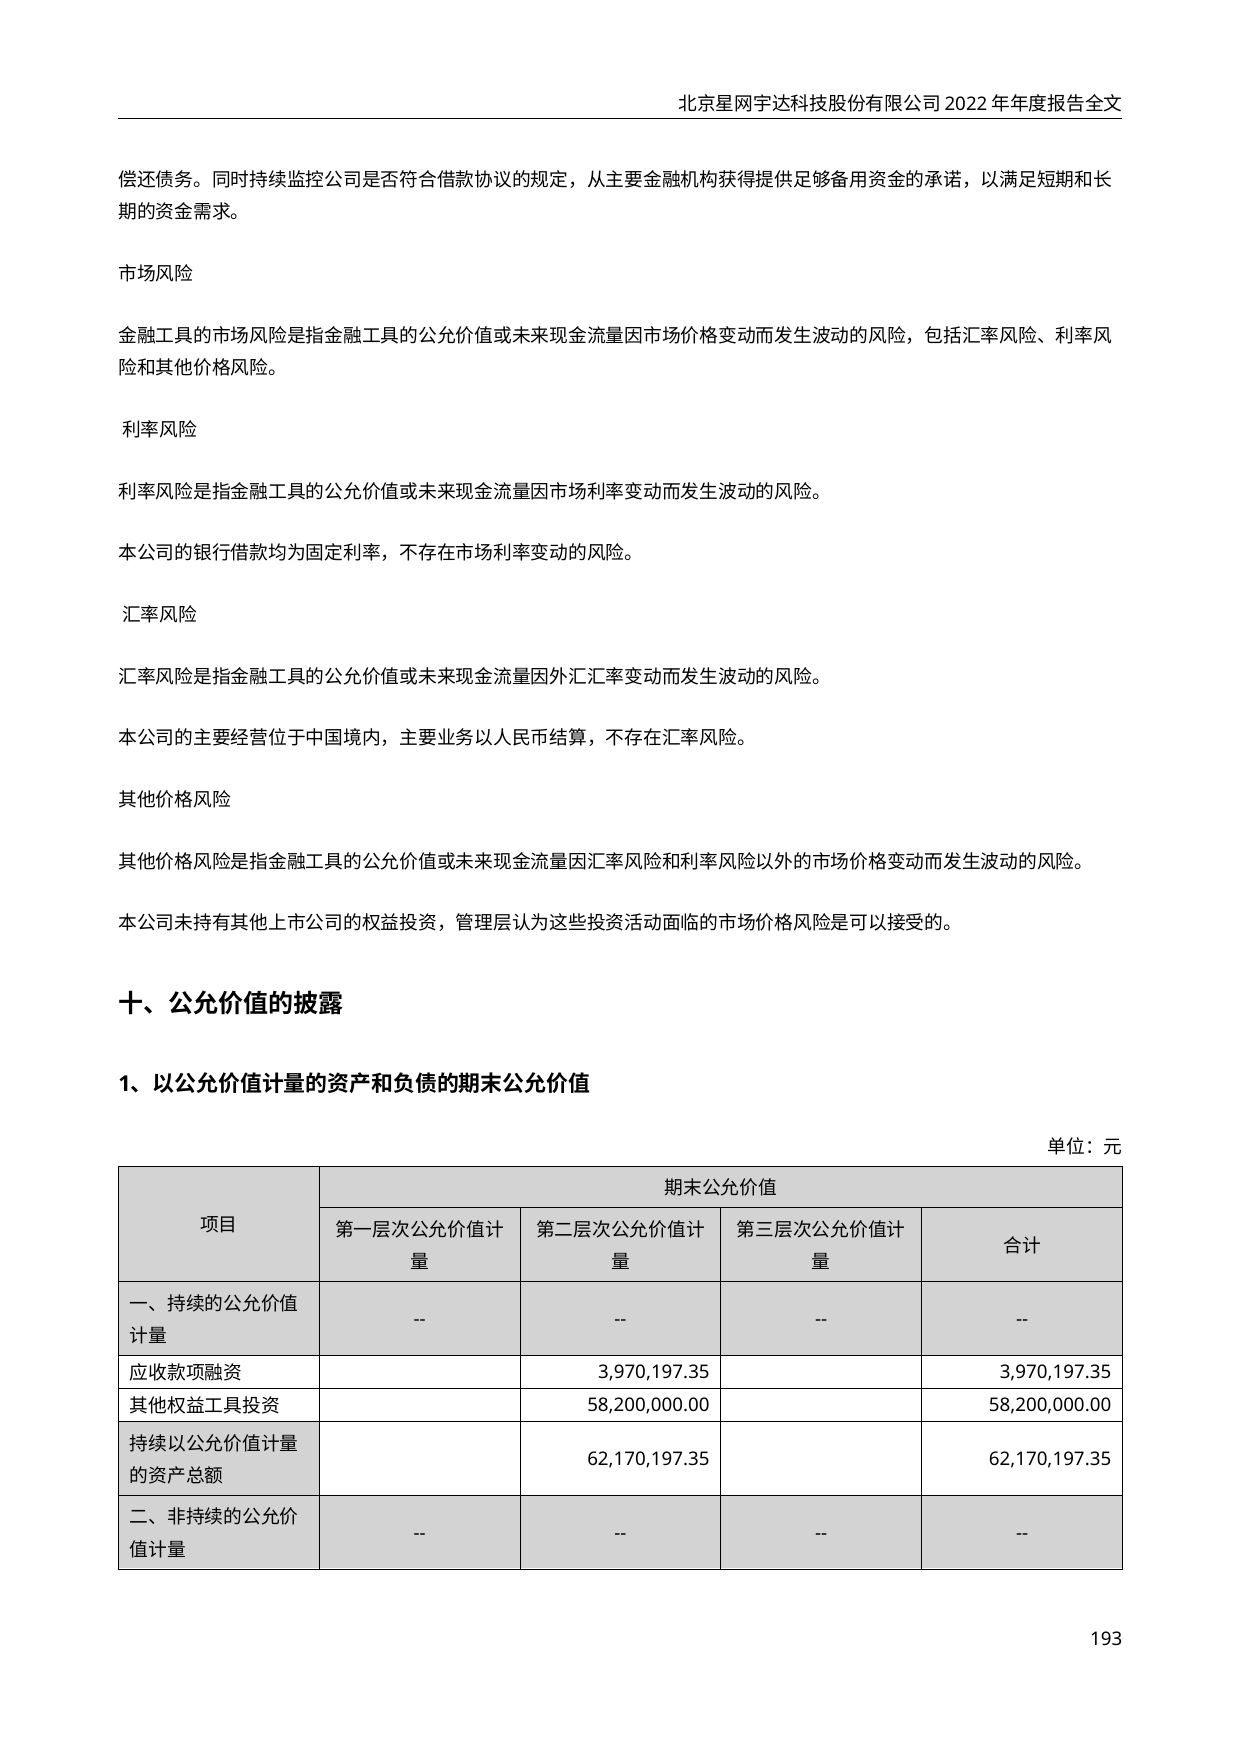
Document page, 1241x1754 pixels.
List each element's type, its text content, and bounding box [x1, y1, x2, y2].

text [118, 162, 1122, 227]
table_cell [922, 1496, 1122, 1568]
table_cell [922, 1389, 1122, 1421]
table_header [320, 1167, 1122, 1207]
text 本公司未持有其他上市公司的权益投资，管理层认为这些投资活动面临的市场价格风险是可以接受的。 [118, 905, 1122, 938]
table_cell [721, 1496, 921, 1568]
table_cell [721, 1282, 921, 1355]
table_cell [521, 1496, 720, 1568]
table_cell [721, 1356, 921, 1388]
text 其他价格风险是指金融工具的公允价值或未来现金流量因汇率风险和利率风险以外的市场价格变动而发生波动的风险。 [118, 844, 1122, 876]
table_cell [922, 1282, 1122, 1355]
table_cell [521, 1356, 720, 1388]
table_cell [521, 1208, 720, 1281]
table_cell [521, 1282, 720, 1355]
text 汇率风险 [118, 597, 1122, 629]
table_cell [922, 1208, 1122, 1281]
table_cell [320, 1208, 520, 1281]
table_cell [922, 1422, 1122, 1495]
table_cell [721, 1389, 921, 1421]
text 其他价格风险 [118, 782, 1122, 814]
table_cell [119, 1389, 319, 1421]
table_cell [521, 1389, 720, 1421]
text 利率风险是指金融工具的公允价值或未来现金流量因市场利率变动而发生波动的风险。 [118, 474, 1122, 506]
text 利率风险 [118, 412, 1122, 444]
text 市场风险 [118, 256, 1122, 289]
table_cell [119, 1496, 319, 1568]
subtitle 1、以公允价值计量的资产和负债的期末公允价值 [118, 1065, 1122, 1098]
text 金融工具的市场风险是指金融工具的公允价值或未来现金流量因市场价格变动而发生波动的风险，包括汇率风险、利率风险和其他价格风险。 [118, 318, 1122, 383]
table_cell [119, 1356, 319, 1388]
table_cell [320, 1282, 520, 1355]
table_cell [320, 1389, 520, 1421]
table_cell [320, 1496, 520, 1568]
text 本公司的银行借款均为固定利率，不存在市场利率变动的风险。 [118, 535, 1122, 568]
text 单位：元 [118, 1129, 1122, 1162]
text 本公司的主要经营位于中国境内，主要业务以人民币结算，不存在汇率风险。 [118, 720, 1122, 753]
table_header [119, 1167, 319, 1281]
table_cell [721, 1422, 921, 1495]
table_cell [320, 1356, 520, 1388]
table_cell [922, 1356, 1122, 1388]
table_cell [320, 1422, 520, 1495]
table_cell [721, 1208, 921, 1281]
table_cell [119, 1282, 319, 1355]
text 汇率风险是指金融工具的公允价值或未来现金流量因外汇汇率变动而发生波动的风险。 [118, 659, 1122, 691]
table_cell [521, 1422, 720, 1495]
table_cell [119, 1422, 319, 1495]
subtitle 十、公允价值的披露 [118, 969, 1122, 1034]
